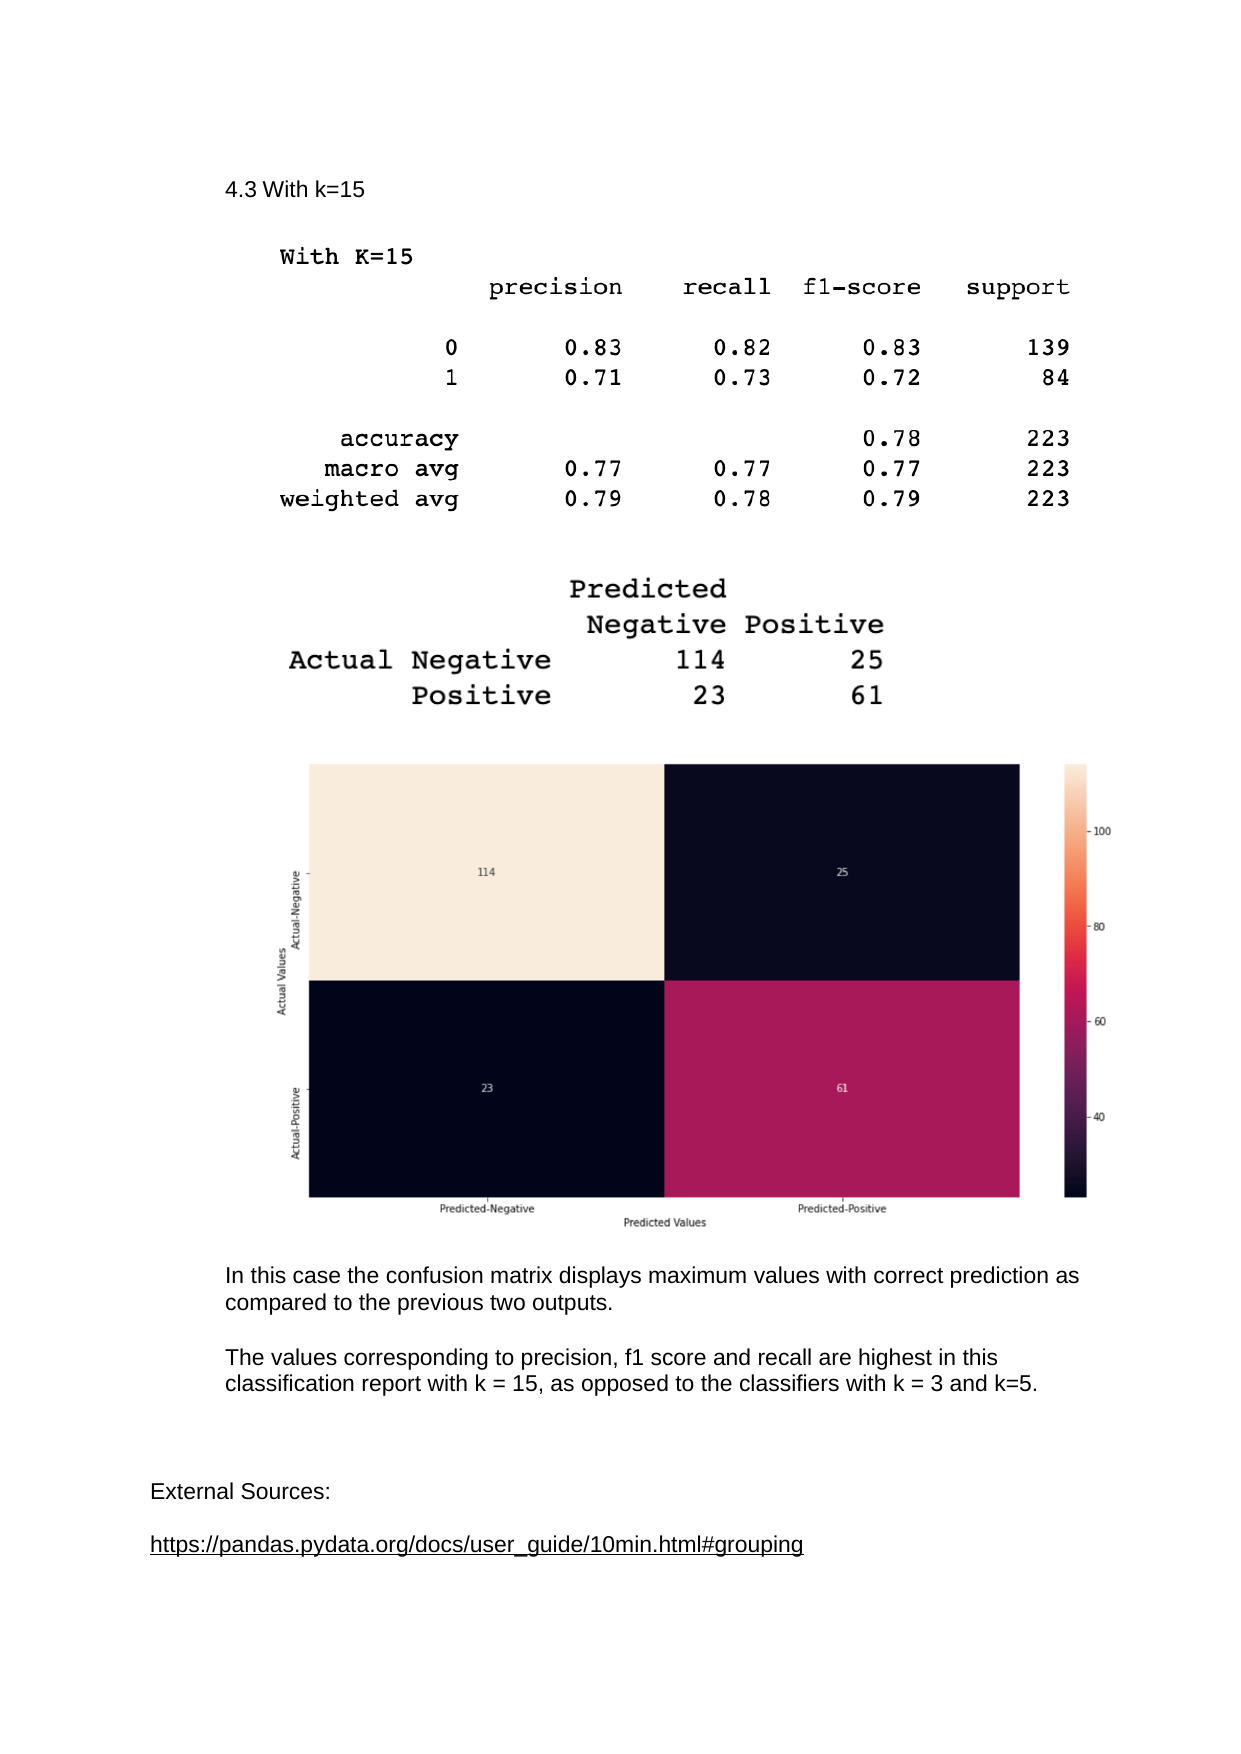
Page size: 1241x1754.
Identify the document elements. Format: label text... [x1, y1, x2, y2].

text External Sources: [150, 1478, 1090, 1504]
picture [262, 229, 1109, 536]
text The values corresponding to precision, f1 score and recall are highest in this classification report with k = 15, as opposed to the classifiers with k = 3 and k=5. [225, 1344, 1090, 1397]
picture [262, 751, 1118, 1237]
list With k=15 [225, 176, 1090, 203]
picture [262, 562, 919, 725]
text https://pandas.pydata.org/docs/user_guide/10min.html#grouping [150, 1531, 1090, 1557]
text In this case the confusion matrix displays maximum values with correct prediction as compared to the previous two outputs. [225, 1262, 1090, 1315]
